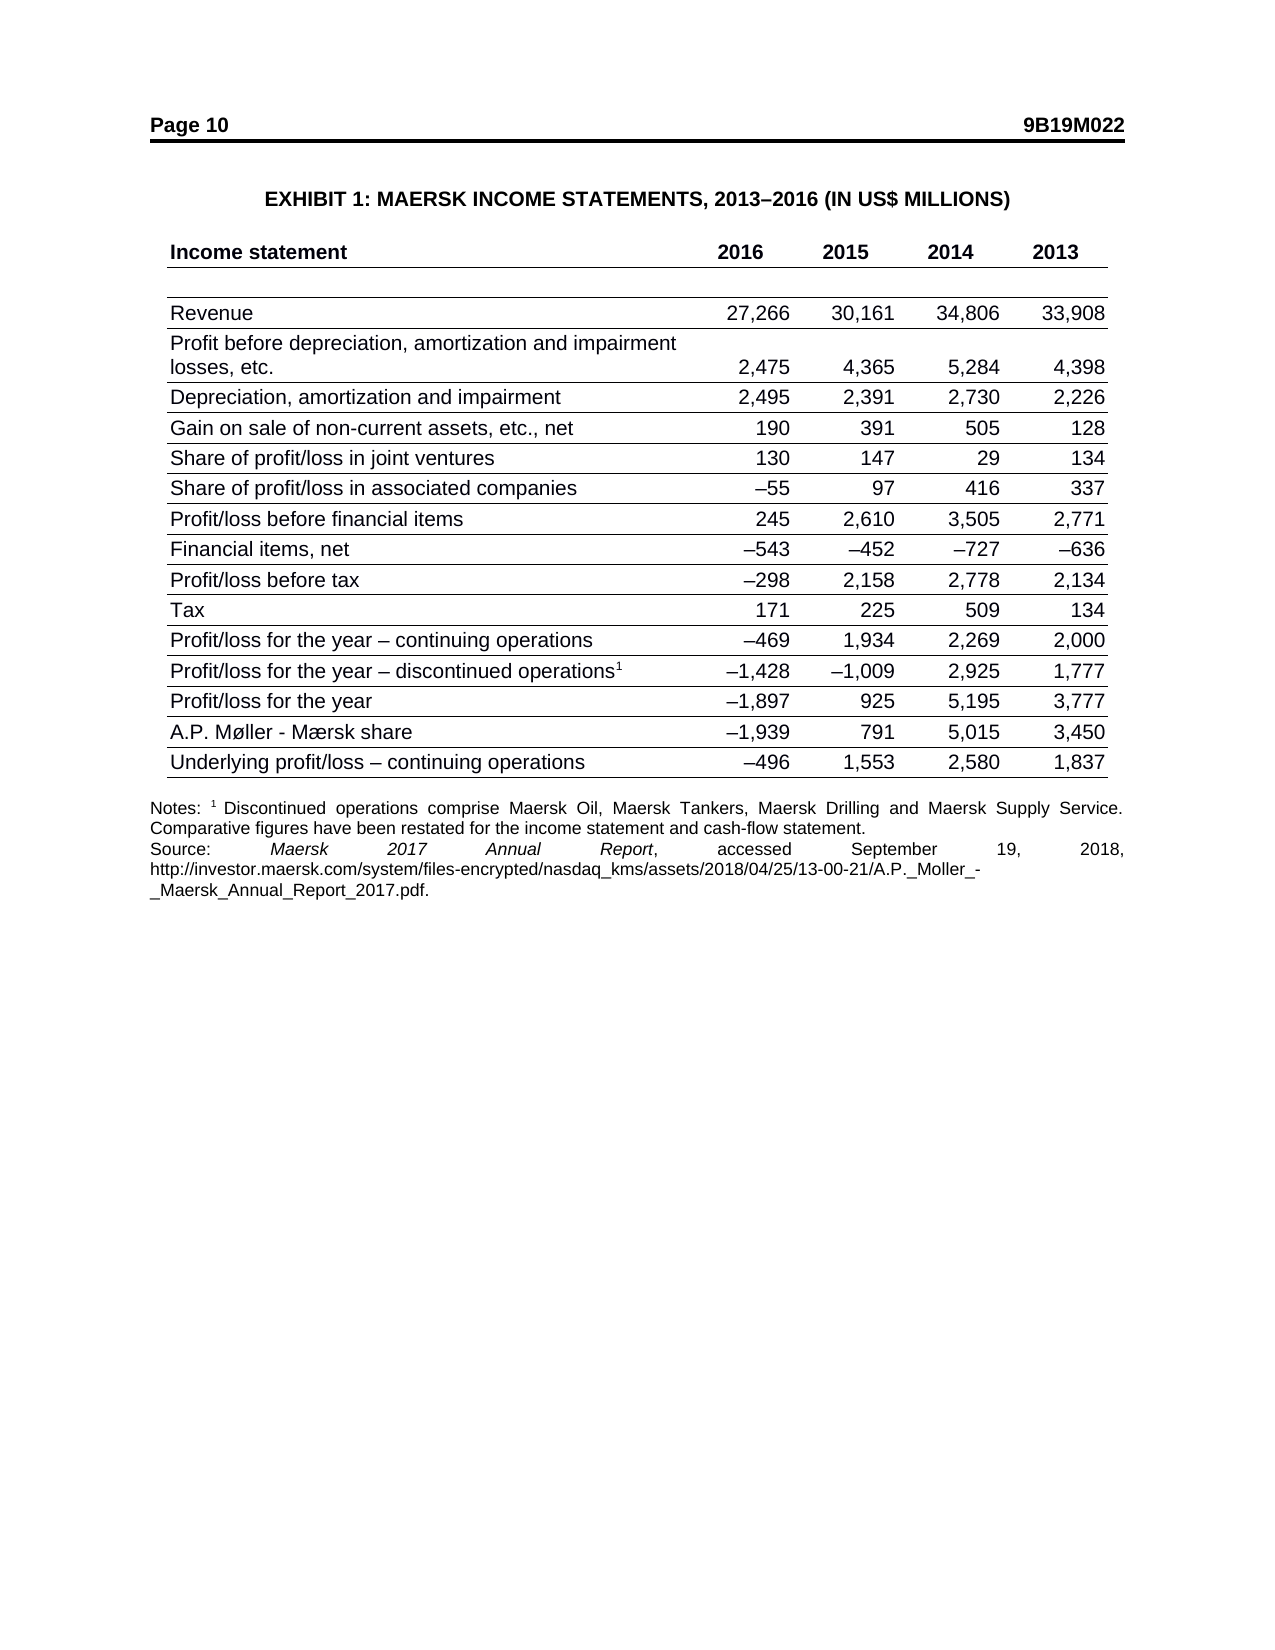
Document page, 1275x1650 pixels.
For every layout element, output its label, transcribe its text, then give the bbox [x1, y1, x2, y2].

table_cell 33,908 [1003, 298, 1108, 327]
table_cell Profit/loss for the year – discontinued operations1 [167, 656, 688, 686]
table_header Income statement [167, 237, 688, 267]
table_cell 30,161 [793, 298, 898, 327]
table_cell 2,580 [898, 748, 1003, 777]
table_cell –1,897 [688, 687, 793, 716]
table_cell 27,266 [688, 298, 793, 327]
table_cell 391 [793, 413, 898, 442]
table_cell Profit/loss for the year – continuing operations [167, 626, 688, 655]
table_cell –543 [688, 535, 793, 564]
table_cell [1003, 268, 1108, 297]
table_cell 2,158 [793, 565, 898, 594]
table_cell Share of profit/loss in joint ventures [167, 444, 688, 473]
table_cell –1,009 [793, 656, 898, 686]
table_cell 245 [688, 504, 793, 533]
table_cell 925 [793, 687, 898, 716]
table_cell 3,777 [1003, 687, 1108, 716]
table_cell 2,000 [1003, 626, 1108, 655]
table_cell A.P. Møller - Mærsk share [167, 717, 688, 746]
table_cell –55 [688, 474, 793, 503]
table_cell 130 [688, 444, 793, 473]
table_cell –727 [898, 535, 1003, 564]
table_cell 225 [793, 595, 898, 625]
table_cell [167, 268, 688, 297]
table_cell 97 [793, 474, 898, 503]
table_header 2016 [688, 237, 793, 267]
table_cell 29 [898, 444, 1003, 473]
table_cell 2,475 [688, 329, 793, 382]
table_cell 2,391 [793, 383, 898, 412]
table_cell 134 [1003, 444, 1108, 473]
table_cell 509 [898, 595, 1003, 625]
table_cell Profit before depreciation, amortization and impairment losses, etc. [167, 329, 688, 382]
table_cell 3,505 [898, 504, 1003, 533]
table_cell 2,771 [1003, 504, 1108, 533]
table_cell 2,269 [898, 626, 1003, 655]
table_cell 128 [1003, 413, 1108, 442]
table_cell 2,925 [898, 656, 1003, 686]
table_header 2015 [793, 237, 898, 267]
table_cell 2,226 [1003, 383, 1108, 412]
table_cell 147 [793, 444, 898, 473]
table_cell Financial items, net [167, 535, 688, 564]
table_cell [898, 268, 1003, 297]
table_cell 5,015 [898, 717, 1003, 746]
table_cell 337 [1003, 474, 1108, 503]
table_cell Gain on sale of non-current assets, etc., net [167, 413, 688, 442]
table_cell 190 [688, 413, 793, 442]
table_cell 5,284 [898, 329, 1003, 382]
text Exhibit 1: Maersk Income statements, 2013–2016 (in US$ millions) [150, 186, 1125, 210]
table_cell Share of profit/loss in associated companies [167, 474, 688, 503]
table_cell –469 [688, 626, 793, 655]
table_cell –496 [688, 748, 793, 777]
table_cell 2,134 [1003, 565, 1108, 594]
table_cell 416 [898, 474, 1003, 503]
table_cell –1,428 [688, 656, 793, 686]
table_cell Profit/loss before tax [167, 565, 688, 594]
table_cell 3,450 [1003, 717, 1108, 746]
table_cell 1,837 [1003, 748, 1108, 777]
table_cell Underlying profit/loss – continuing operations [167, 748, 688, 777]
table_cell 171 [688, 595, 793, 625]
table_cell 4,365 [793, 329, 898, 382]
table_cell 4,398 [1003, 329, 1108, 382]
table_cell 2,778 [898, 565, 1003, 594]
table_cell 791 [793, 717, 898, 746]
table_cell [688, 268, 793, 297]
table_header 2014 [898, 237, 1003, 267]
table_cell Revenue [167, 298, 688, 327]
table_cell Tax [167, 595, 688, 625]
table_cell 5,195 [898, 687, 1003, 716]
table_cell 34,806 [898, 298, 1003, 327]
text Source: Maersk 2017 Annual Report, accessed September 19, 2018, http://investor.maersk.com/system/files-encrypted/nasdaq_kms/assets/2018/04/25/13-00-21/A.P._Moller_-_Maersk_Annual_Report_2017.pdf. [150, 838, 1125, 900]
table_cell 505 [898, 413, 1003, 442]
text Notes: 1 Discontinued operations comprise Maersk Oil, Maersk Tankers, Maersk Drilling and Maersk Supply Service. Comparative figures have been restated for the income statement and cash-flow statement. [150, 798, 1125, 838]
table_cell –452 [793, 535, 898, 564]
table_cell [793, 268, 898, 297]
table_cell Profit/loss for the year [167, 687, 688, 716]
table_cell 1,553 [793, 748, 898, 777]
table_cell 2,610 [793, 504, 898, 533]
table_cell 1,777 [1003, 656, 1108, 686]
table_cell –1,939 [688, 717, 793, 746]
table_cell 2,730 [898, 383, 1003, 412]
table_cell Profit/loss before financial items [167, 504, 688, 533]
table_cell 134 [1003, 595, 1108, 625]
table_cell –298 [688, 565, 793, 594]
table_cell 1,934 [793, 626, 898, 655]
table_cell 2,495 [688, 383, 793, 412]
table_cell Depreciation, amortization and impairment [167, 383, 688, 412]
table_cell –636 [1003, 535, 1108, 564]
table_header 2013 [1003, 237, 1108, 267]
